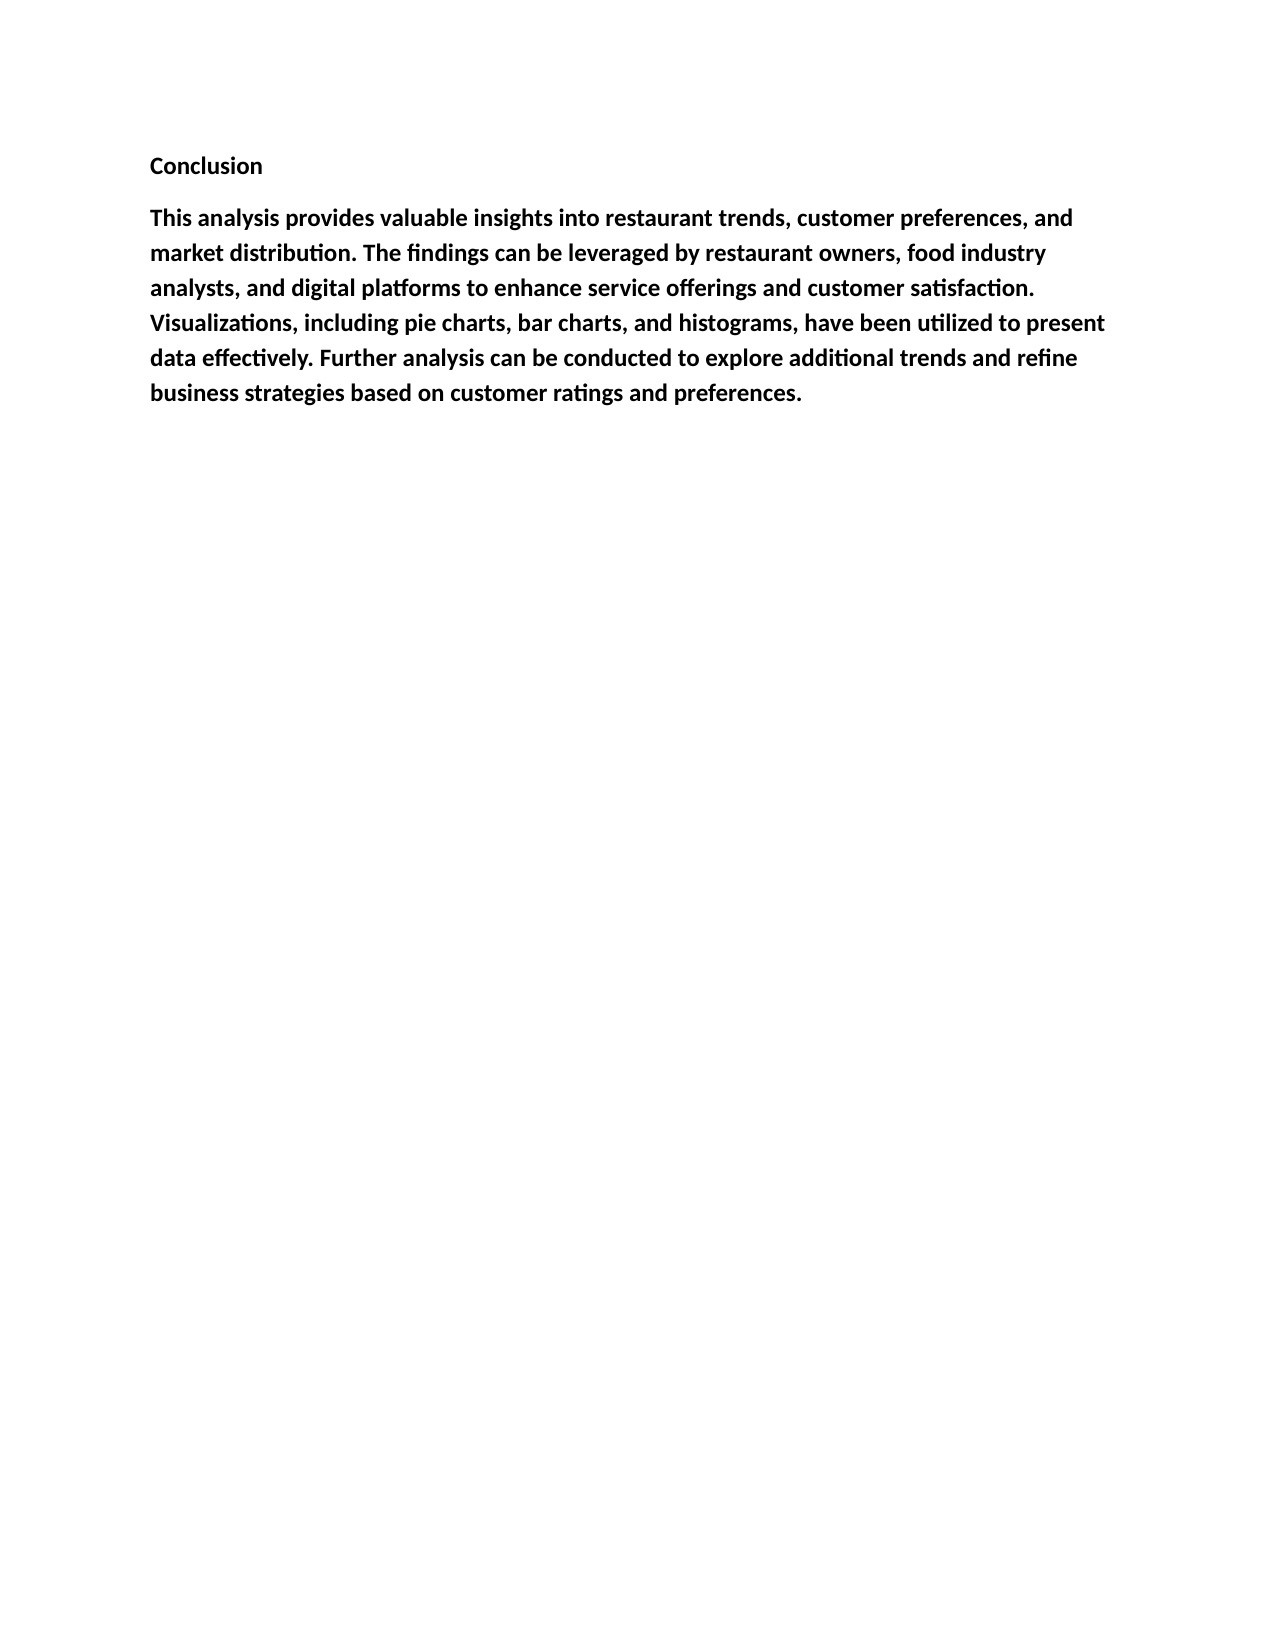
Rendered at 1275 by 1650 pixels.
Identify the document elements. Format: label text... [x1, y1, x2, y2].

text Conclusion [150, 150, 1125, 181]
text This analysis provides valuable insights into restaurant trends, customer preferences, and market distribution. The findings can be leveraged by restaurant owners, food industry analysts, and digital platforms to enhance service offerings and customer satisfaction. Visualizations, including pie charts, bar charts, and histograms, have been utilized to present data effectively. Further analysis can be conducted to explore additional trends and refine business strategies based on customer ratings and preferences. [150, 202, 1125, 407]
